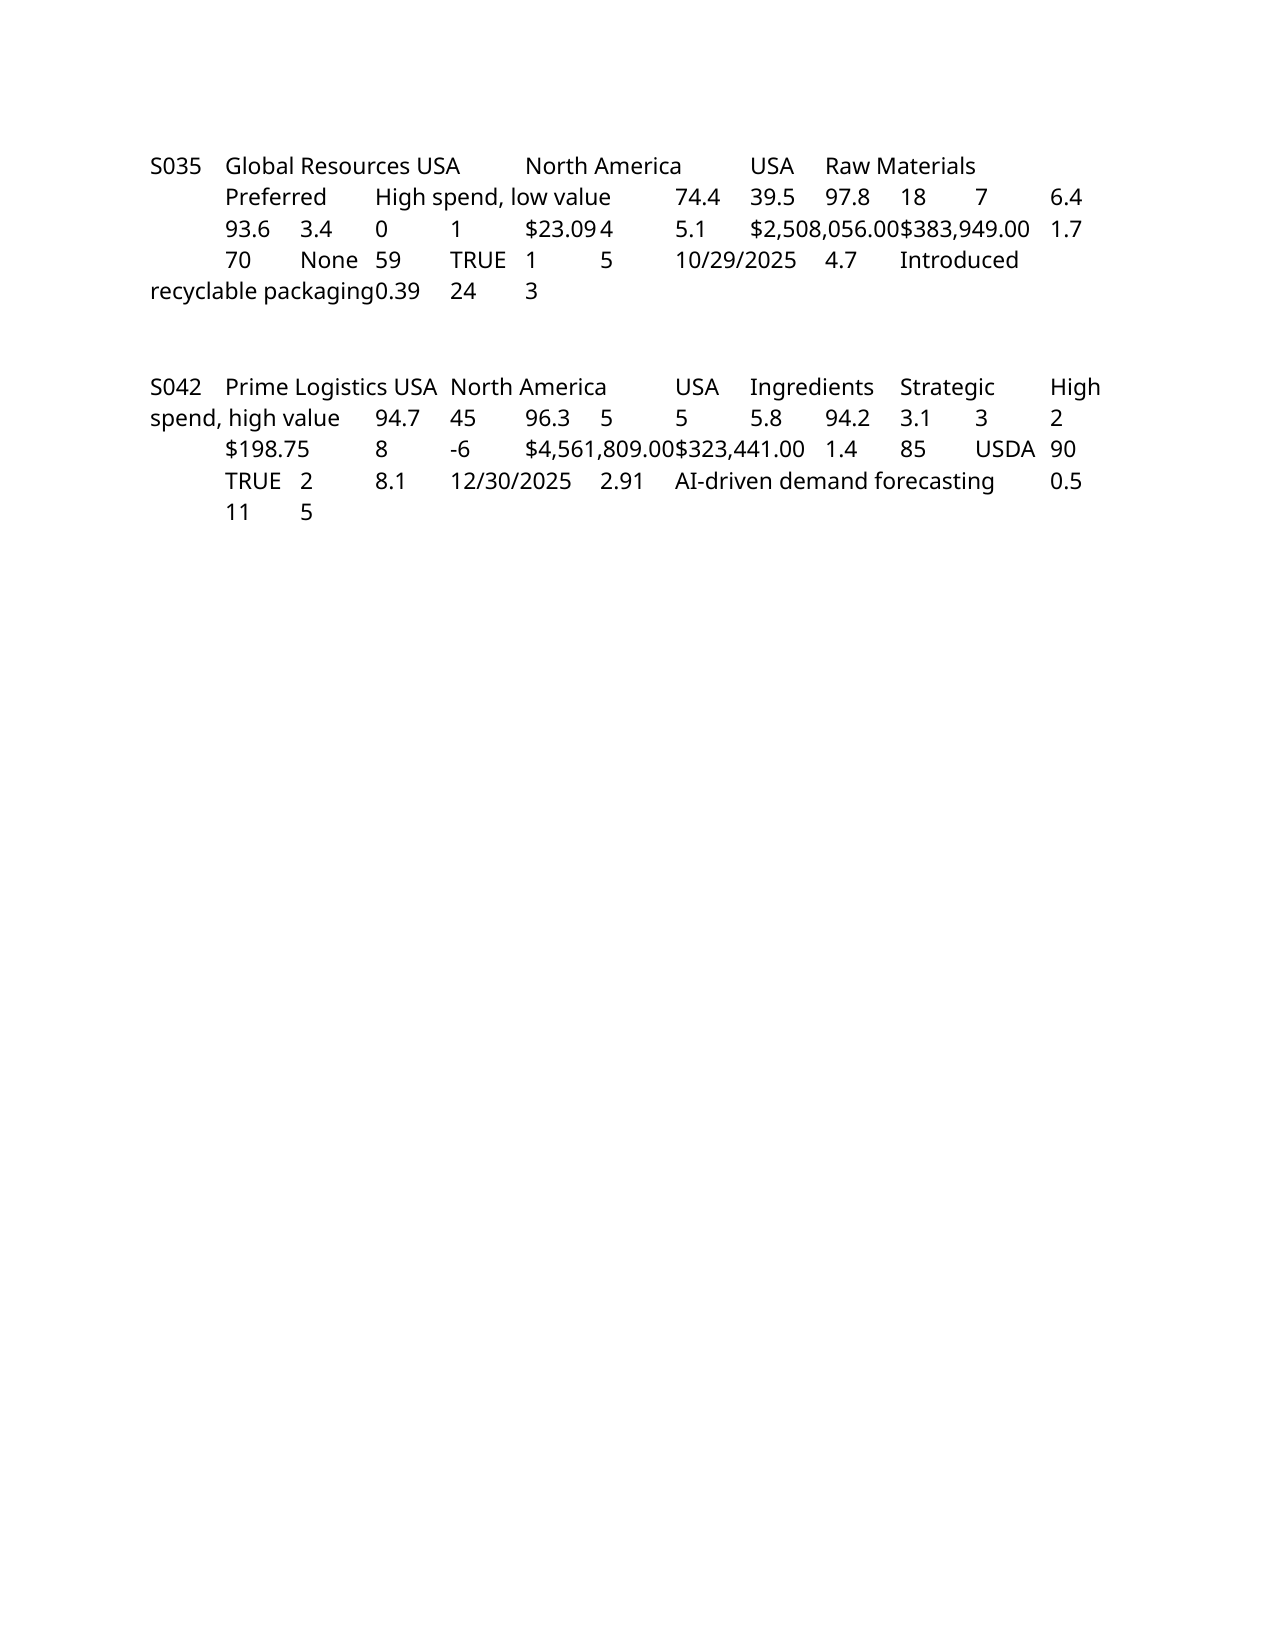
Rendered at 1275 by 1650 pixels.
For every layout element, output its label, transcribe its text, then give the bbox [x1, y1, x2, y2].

text S042 Prime Logistics USA North America USA Ingredients Strategic High spend, high value 94.7 45 96.3 5 5 5.8 94.2 3.1 3 2 $198.75 8 -6 $4,561,809.00 $323,441.00 1.4 85 USDA 90 TRUE 2 8.1 12/30/2025 2.91 AI-driven demand forecasting 0.5 11 5 [150, 371, 1125, 527]
text S035 Global Resources USA North America USA Raw Materials Preferred High spend, low value 74.4 39.5 97.8 18 7 6.4 93.6 3.4 0 1 $23.09 4 5.1 $2,508,056.00 $383,949.00 1.7 70 None 59 TRUE 1 5 10/29/2025 4.7 Introduced recyclable packaging 0.39 24 3 [150, 150, 1125, 306]
